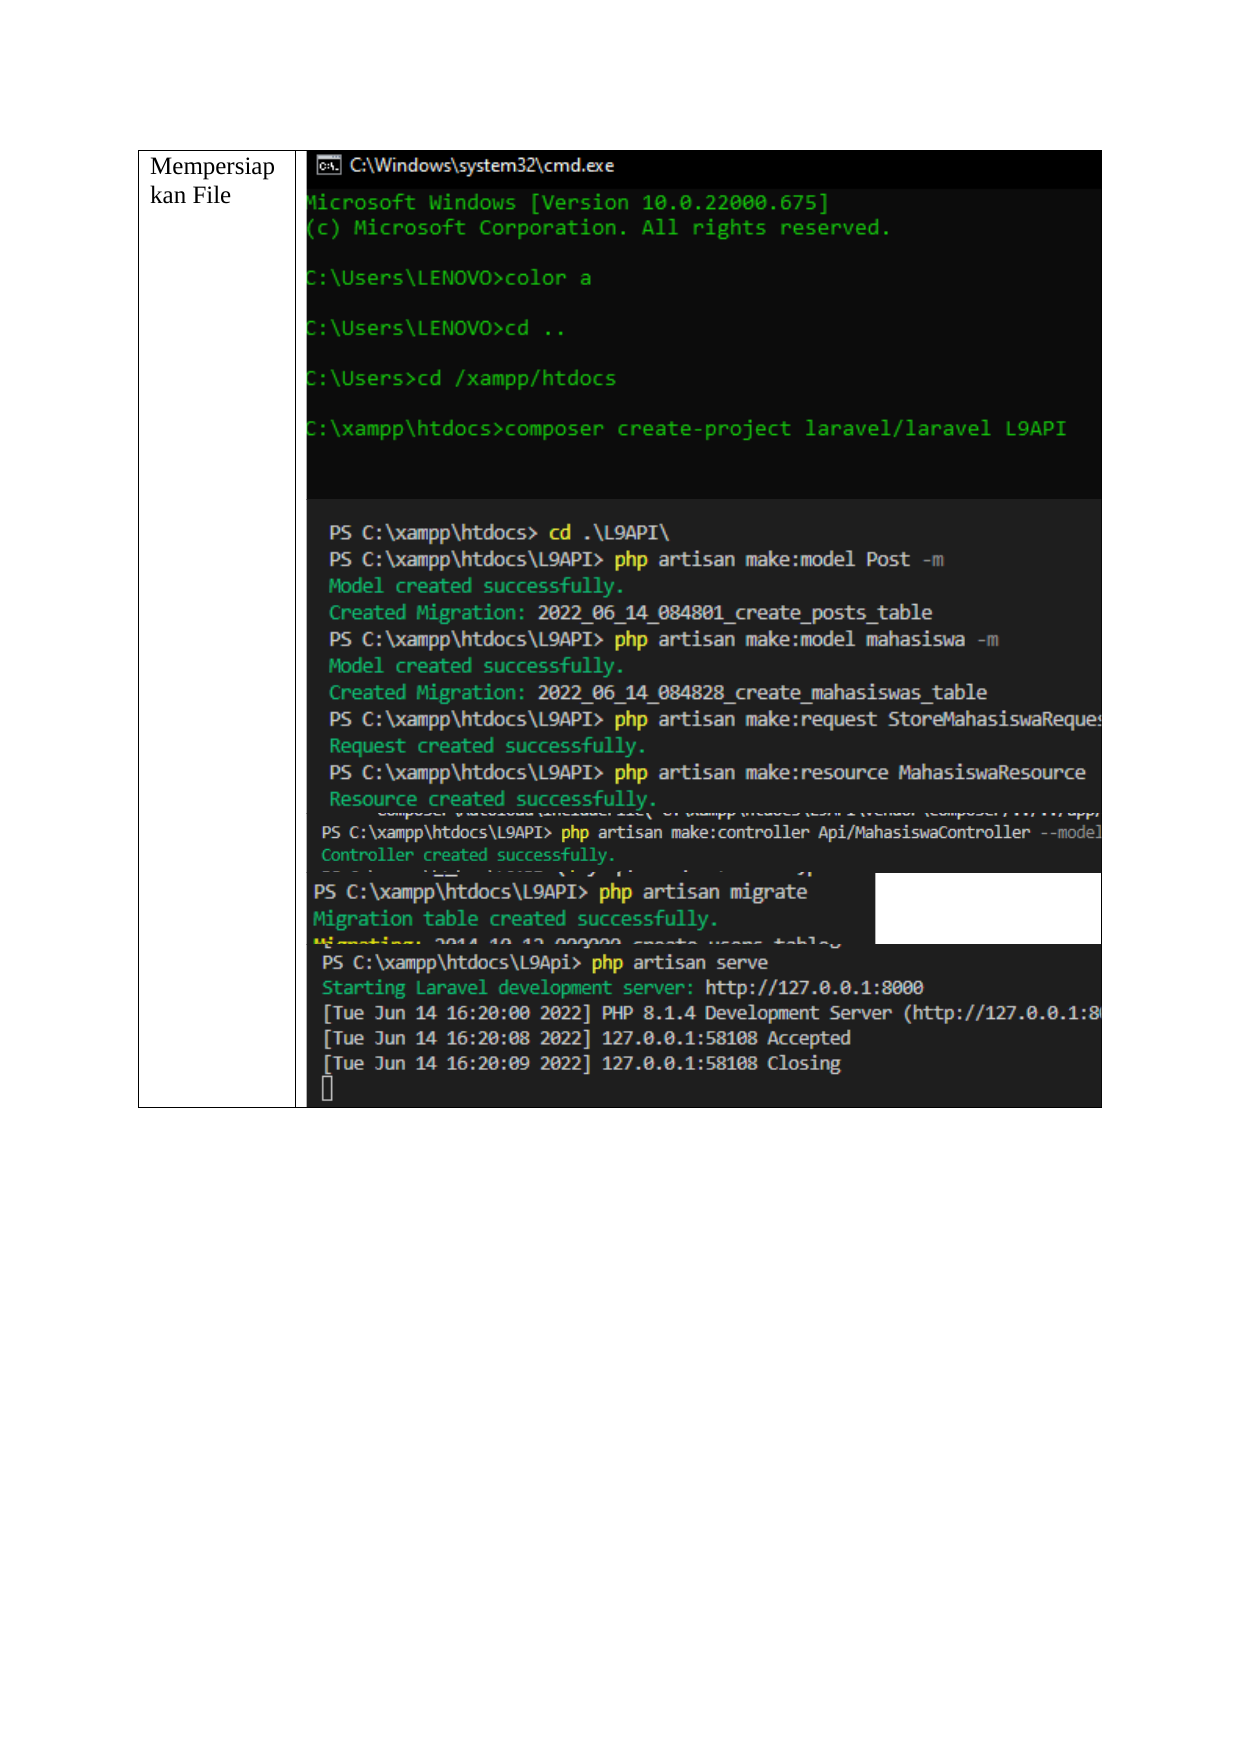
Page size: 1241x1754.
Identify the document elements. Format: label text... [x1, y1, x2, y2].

table_header [296, 151, 306, 1107]
table_header Mempersiapkan File [139, 151, 295, 1107]
table_header [876, 873, 1101, 944]
picture [306, 151, 1102, 1107]
